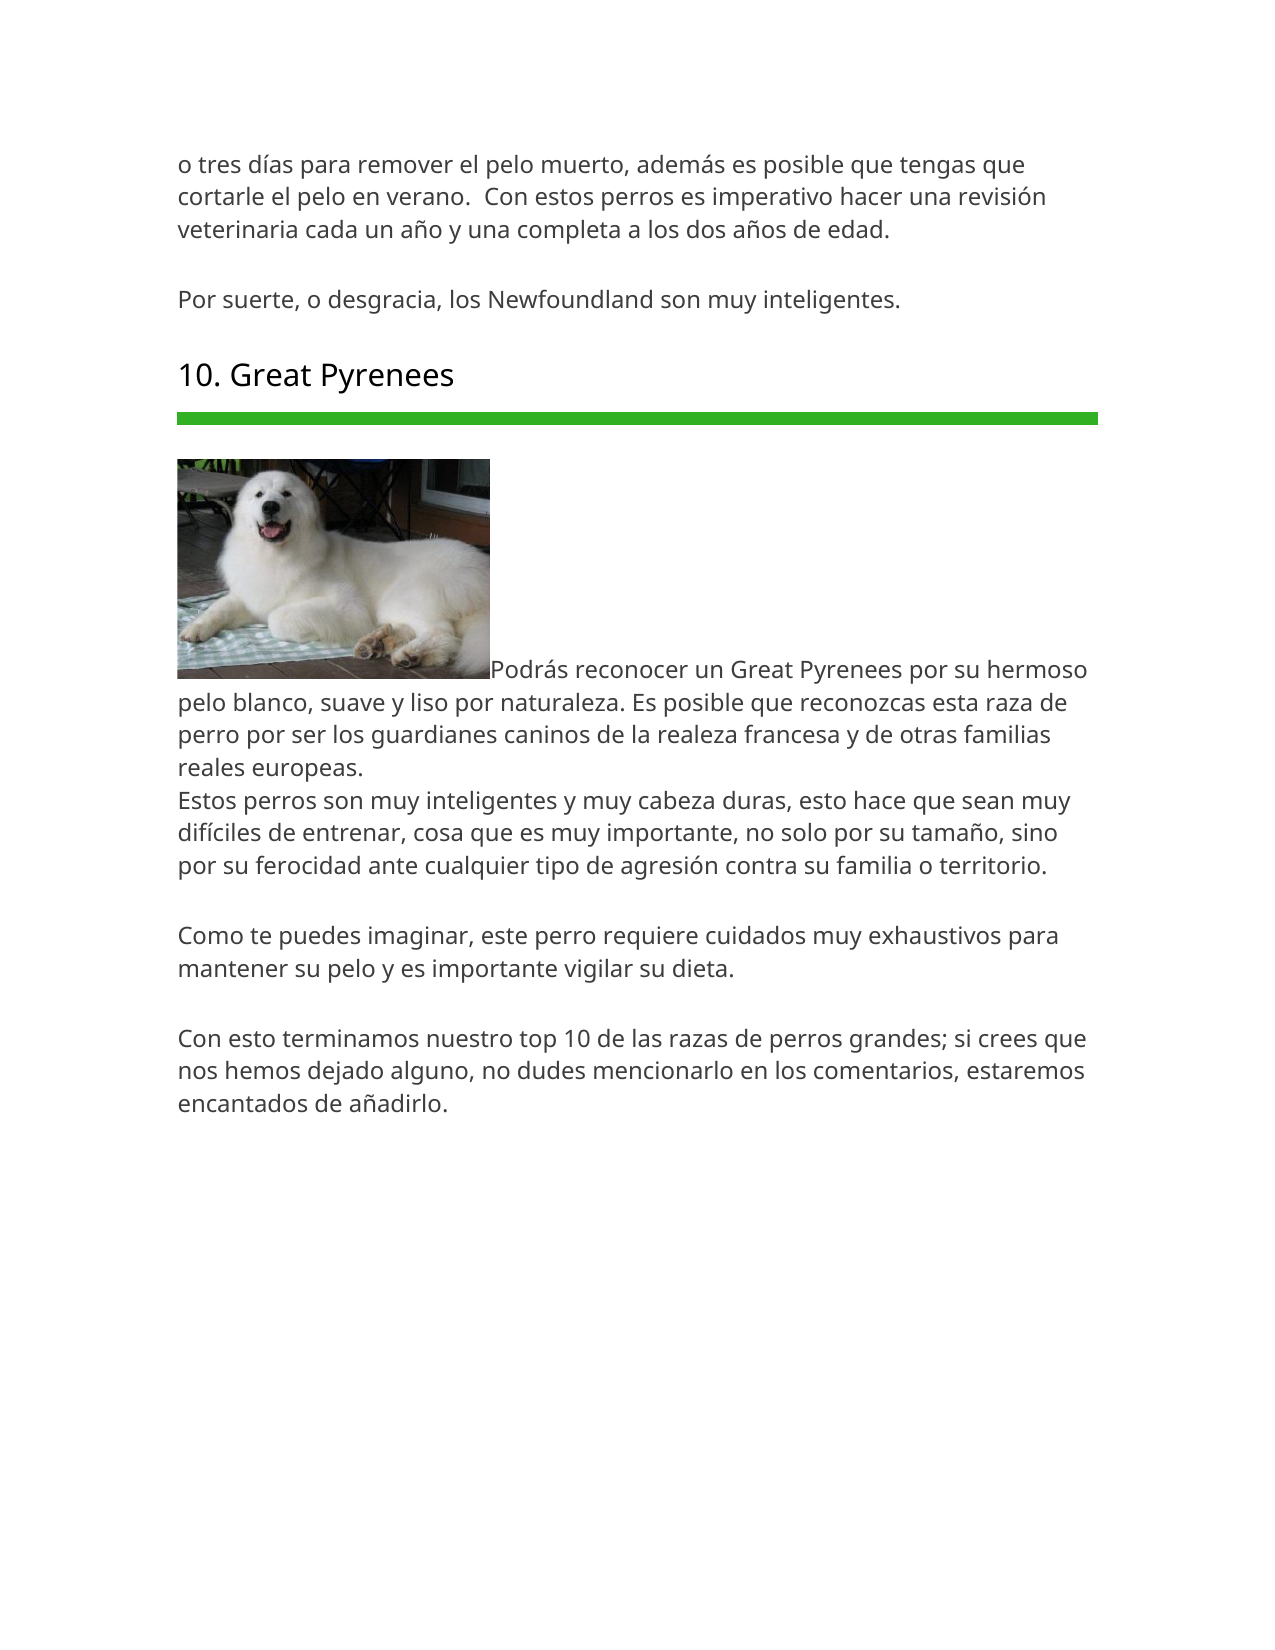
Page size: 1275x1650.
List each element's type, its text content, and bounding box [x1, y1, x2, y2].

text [177, 148, 1098, 245]
text Podrás reconocer un Great Pyrenees por su hermoso pelo blanco, suave y liso por naturaleza. Es posible que reconozcas esta raza de perro por ser los guardianes caninos de la realeza francesa y de otras familias reales europeas. [177, 459, 1098, 783]
text Estos perros son muy inteligentes y muy cabeza duras, esto hace que sean muy difíciles de entrenar, cosa que es muy importante, no solo por su tamaño, sino por su ferocidad ante cualquier tipo de agresión contra su familia o territorio. [177, 783, 1098, 881]
picture [177, 459, 490, 679]
text Con esto terminamos nuestro top 10 de las razas de perros grandes; si crees que nos hemos dejado alguno, no dudes mencionarlo en los comentarios, estaremos encantados de añadirlo. [177, 1022, 1098, 1119]
subtitle 10. Great Pyrenees [177, 353, 1098, 412]
text Como te puedes imaginar, este perro requiere cuidados muy exhaustivos para mantener su pelo y es importante vigilar su dieta. [177, 919, 1098, 984]
text Por suerte, o desgracia, los Newfoundland son muy inteligentes. [177, 283, 1098, 316]
